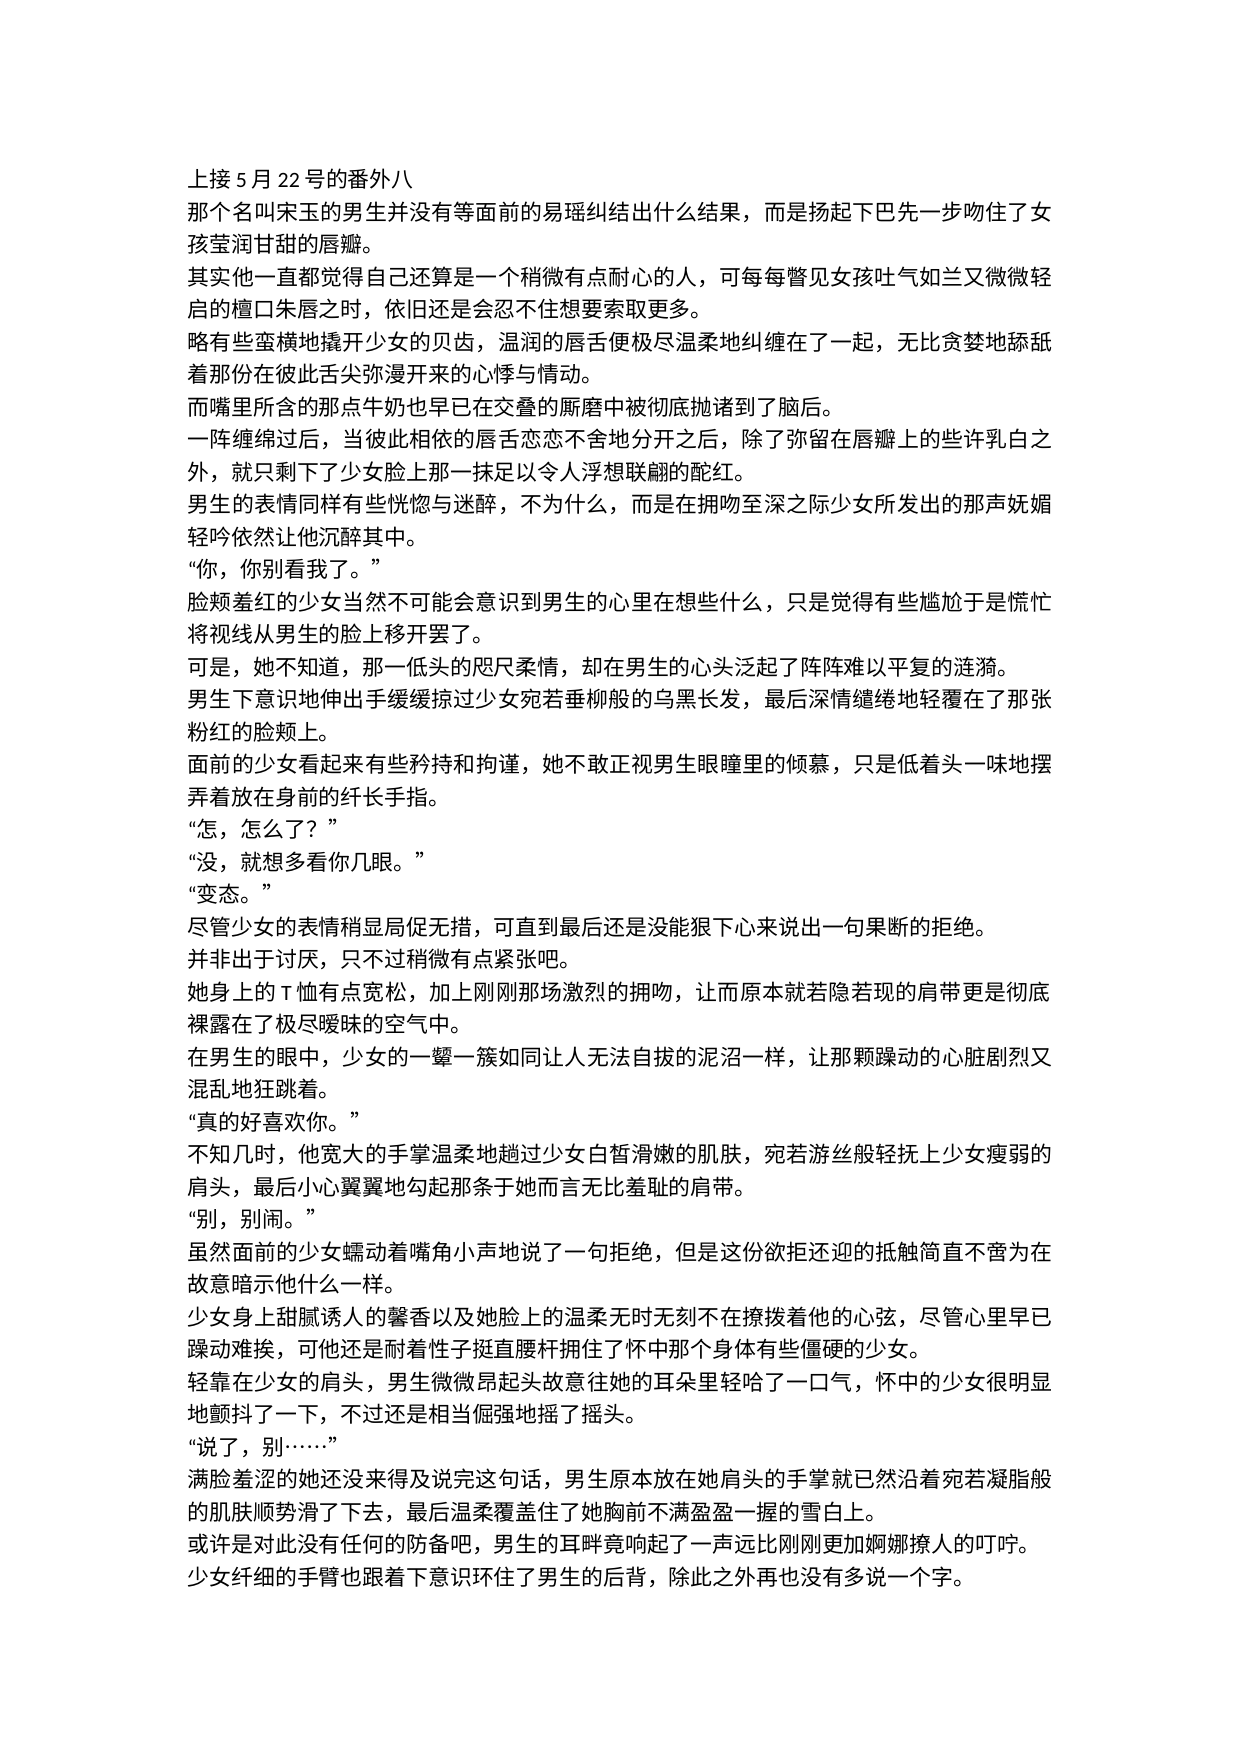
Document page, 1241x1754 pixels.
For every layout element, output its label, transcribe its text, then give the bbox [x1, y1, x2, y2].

text 或许是对此没有任何的防备吧，男生的耳畔竟响起了一声远比刚刚更加婀娜撩人的叮咛。 [187, 1527, 1053, 1559]
text 脸颊羞红的少女当然不可能会意识到男生的心里在想些什么，只是觉得有些尴尬于是慌忙将视线从男生的脸上移开罢了。 [187, 584, 1053, 649]
text 其实他一直都觉得自己还算是一个稍微有点耐心的人，可每每瞥见女孩吐气如兰又微微轻启的檀口朱唇之时，依旧还是会忍不住想要索取更多。 [187, 259, 1053, 324]
text 满脸羞涩的她还没来得及说完这句话，男生原本放在她肩头的手掌就已然沿着宛若凝脂般的肌肤顺势滑了下去，最后温柔覆盖住了她胸前不满盈盈一握的雪白上。 [187, 1462, 1053, 1527]
text 在男生的眼中，少女的一颦一簇如同让人无法自拔的泥沼一样，让那颗躁动的心脏剧烈又混乱地狂跳着。 [187, 1039, 1053, 1104]
text 那个名叫宋玉的男生并没有等面前的易瑶纠结出什么结果，而是扬起下巴先一步吻住了女孩莹润甘甜的唇瓣。 [187, 194, 1053, 259]
text 男生下意识地伸出手缓缓掠过少女宛若垂柳般的乌黑长发，最后深情缱绻地轻覆在了那张粉红的脸颊上。 [187, 682, 1053, 747]
text “没，就想多看你几眼。” [187, 844, 1053, 877]
text 略有些蛮横地撬开少女的贝齿，温润的唇舌便极尽温柔地纠缠在了一起，无比贪婪地舔舐着那份在彼此舌尖弥漫开来的心悸与情动。 [187, 324, 1053, 389]
text “你，你别看我了。” [187, 552, 1053, 584]
text “怎，怎么了？” [187, 812, 1053, 844]
text 她身上的T恤有点宽松，加上刚刚那场激烈的拥吻，让而原本就若隐若现的肩带更是彻底裸露在了极尽暧昧的空气中。 [187, 974, 1053, 1039]
text “真的好喜欢你。” [187, 1104, 1053, 1137]
text 一阵缠绵过后，当彼此相依的唇舌恋恋不舍地分开之后，除了弥留在唇瓣上的些许乳白之外，就只剩下了少女脸上那一抹足以令人浮想联翩的酡红。 [187, 422, 1053, 487]
text 不知几时，他宽大的手掌温柔地趟过少女白皙滑嫩的肌肤，宛若游丝般轻抚上少女瘦弱的肩头，最后小心翼翼地勾起那条于她而言无比羞耻的肩带。 [187, 1137, 1053, 1202]
text 轻靠在少女的肩头，男生微微昂起头故意往她的耳朵里轻哈了一口气，怀中的少女很明显地颤抖了一下，不过还是相当倔强地摇了摇头。 [187, 1364, 1053, 1429]
text 男生的表情同样有些恍惚与迷醉，不为什么，而是在拥吻至深之际少女所发出的那声妩媚轻吟依然让他沉醉其中。 [187, 487, 1053, 552]
text “说了，别……” [187, 1429, 1053, 1462]
text “变态。” [187, 877, 1053, 909]
text 可是，她不知道，那一低头的咫尺柔情，却在男生的心头泛起了阵阵难以平复的涟漪。 [187, 649, 1053, 682]
text 尽管少女的表情稍显局促无措，可直到最后还是没能狠下心来说出一句果断的拒绝。 [187, 909, 1053, 942]
text 面前的少女看起来有些矜持和拘谨，她不敢正视男生眼瞳里的倾慕，只是低着头一味地摆弄着放在身前的纤长手指。 [187, 747, 1053, 812]
text 并非出于讨厌，只不过稍微有点紧张吧。 [187, 942, 1053, 974]
text 少女身上甜腻诱人的馨香以及她脸上的温柔无时无刻不在撩拨着他的心弦，尽管心里早已躁动难挨，可他还是耐着性子挺直腰杆拥住了怀中那个身体有些僵硬的少女。 [187, 1299, 1053, 1364]
text 虽然面前的少女蠕动着嘴角小声地说了一句拒绝，但是这份欲拒还迎的抵触简直不啻为在故意暗示他什么一样。 [187, 1234, 1053, 1299]
text 而嘴里所含的那点牛奶也早已在交叠的厮磨中被彻底抛诸到了脑后。 [187, 389, 1053, 422]
text 上接5月22号的番外八 [187, 162, 1053, 194]
text 少女纤细的手臂也跟着下意识环住了男生的后背，除此之外再也没有多说一个字。 [187, 1559, 1053, 1592]
text “别，别闹。” [187, 1202, 1053, 1234]
